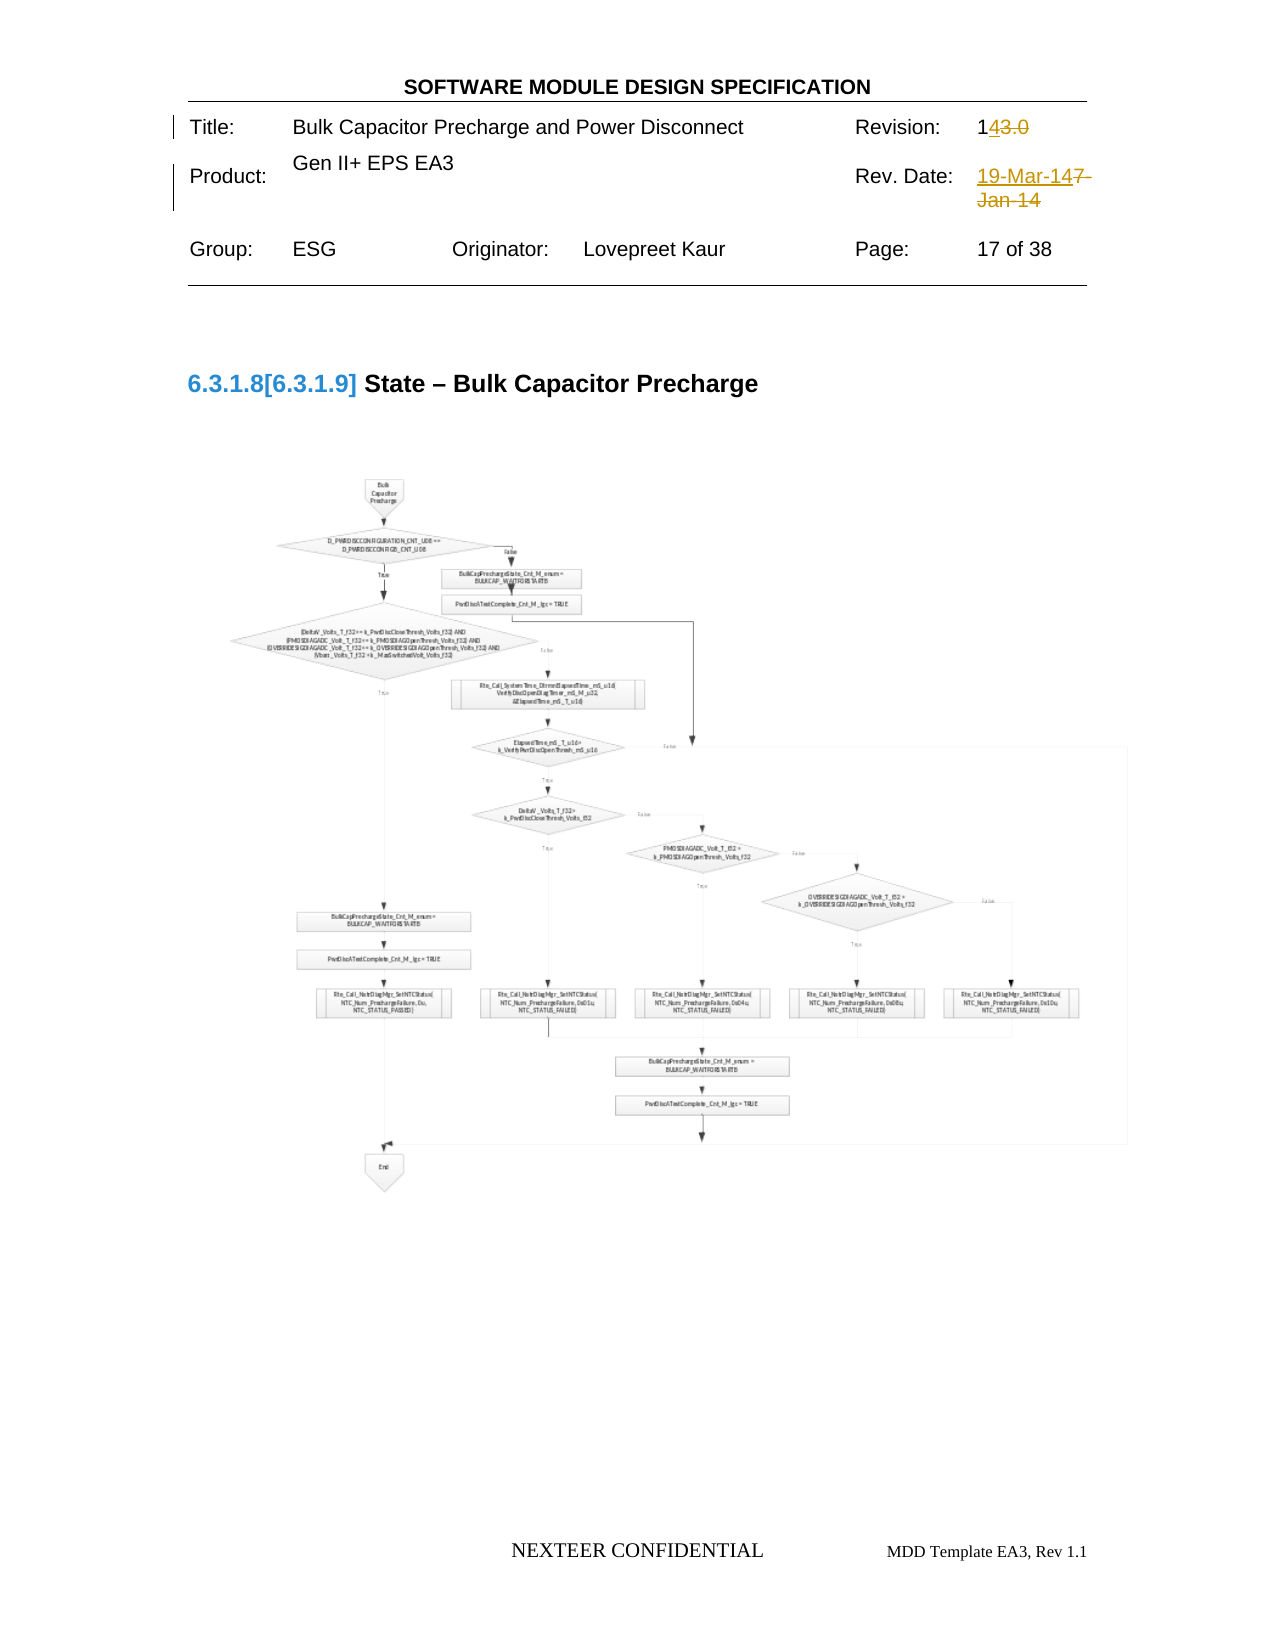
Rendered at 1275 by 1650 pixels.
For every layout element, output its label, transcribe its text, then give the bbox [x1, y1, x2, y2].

subtitle State – Bulk Capacitor Precharge [187, 369, 1087, 398]
